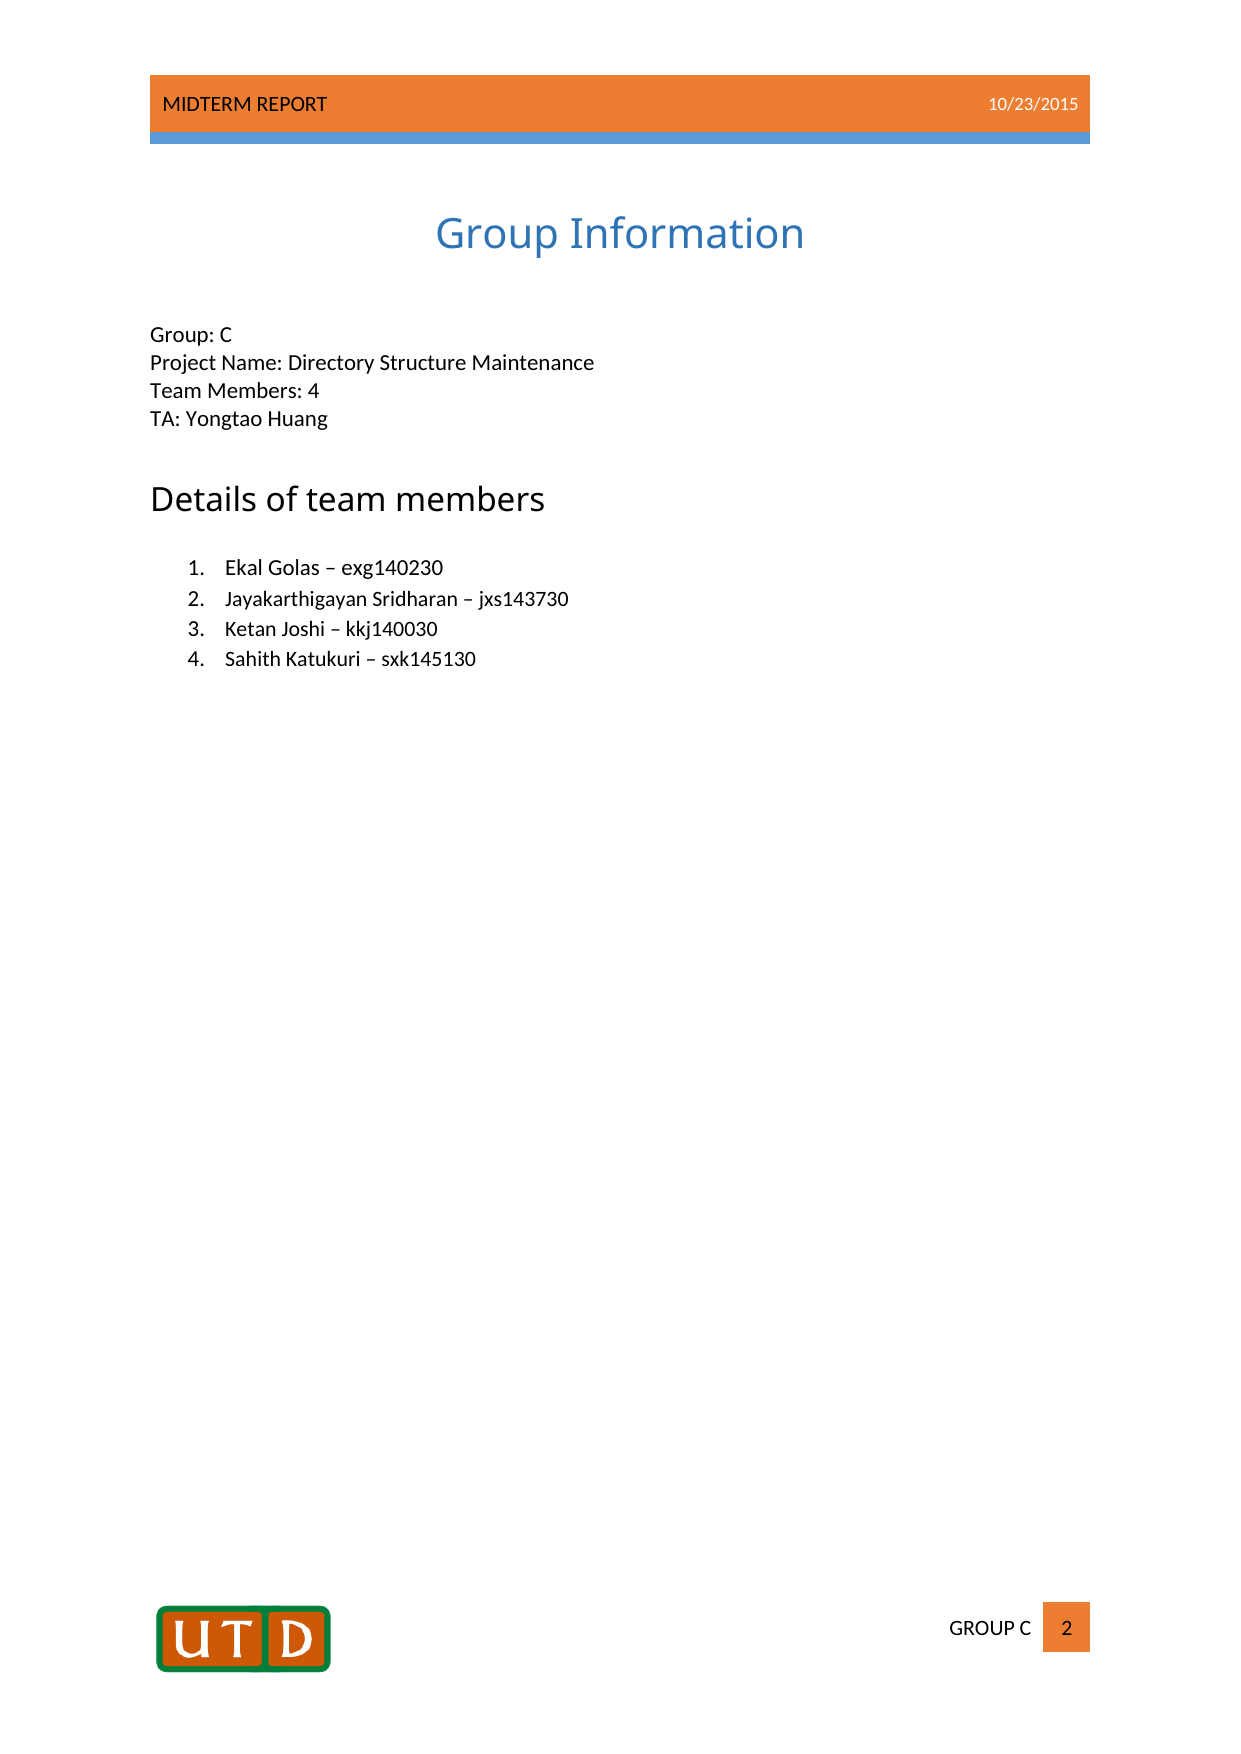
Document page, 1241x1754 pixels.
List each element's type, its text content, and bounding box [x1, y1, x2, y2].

list Jayakarthigayan Sridharan – jxs143730 [187, 584, 1090, 612]
subtitle Group Information [150, 204, 1090, 260]
picture [150, 1601, 336, 1677]
text Project Name: Directory Structure Maintenance [150, 348, 1090, 376]
subtitle Details of team members [150, 476, 1090, 521]
text TA: Yongtao Huang [150, 404, 1090, 432]
list Ekal Golas – exg140230 [187, 553, 1090, 581]
text Group: C [150, 320, 1090, 348]
list Sahith Katukuri – sxk145130 [187, 644, 1090, 672]
text Team Members: 4 [150, 376, 1090, 404]
list Ketan Joshi – kkj140030 [187, 614, 1090, 642]
